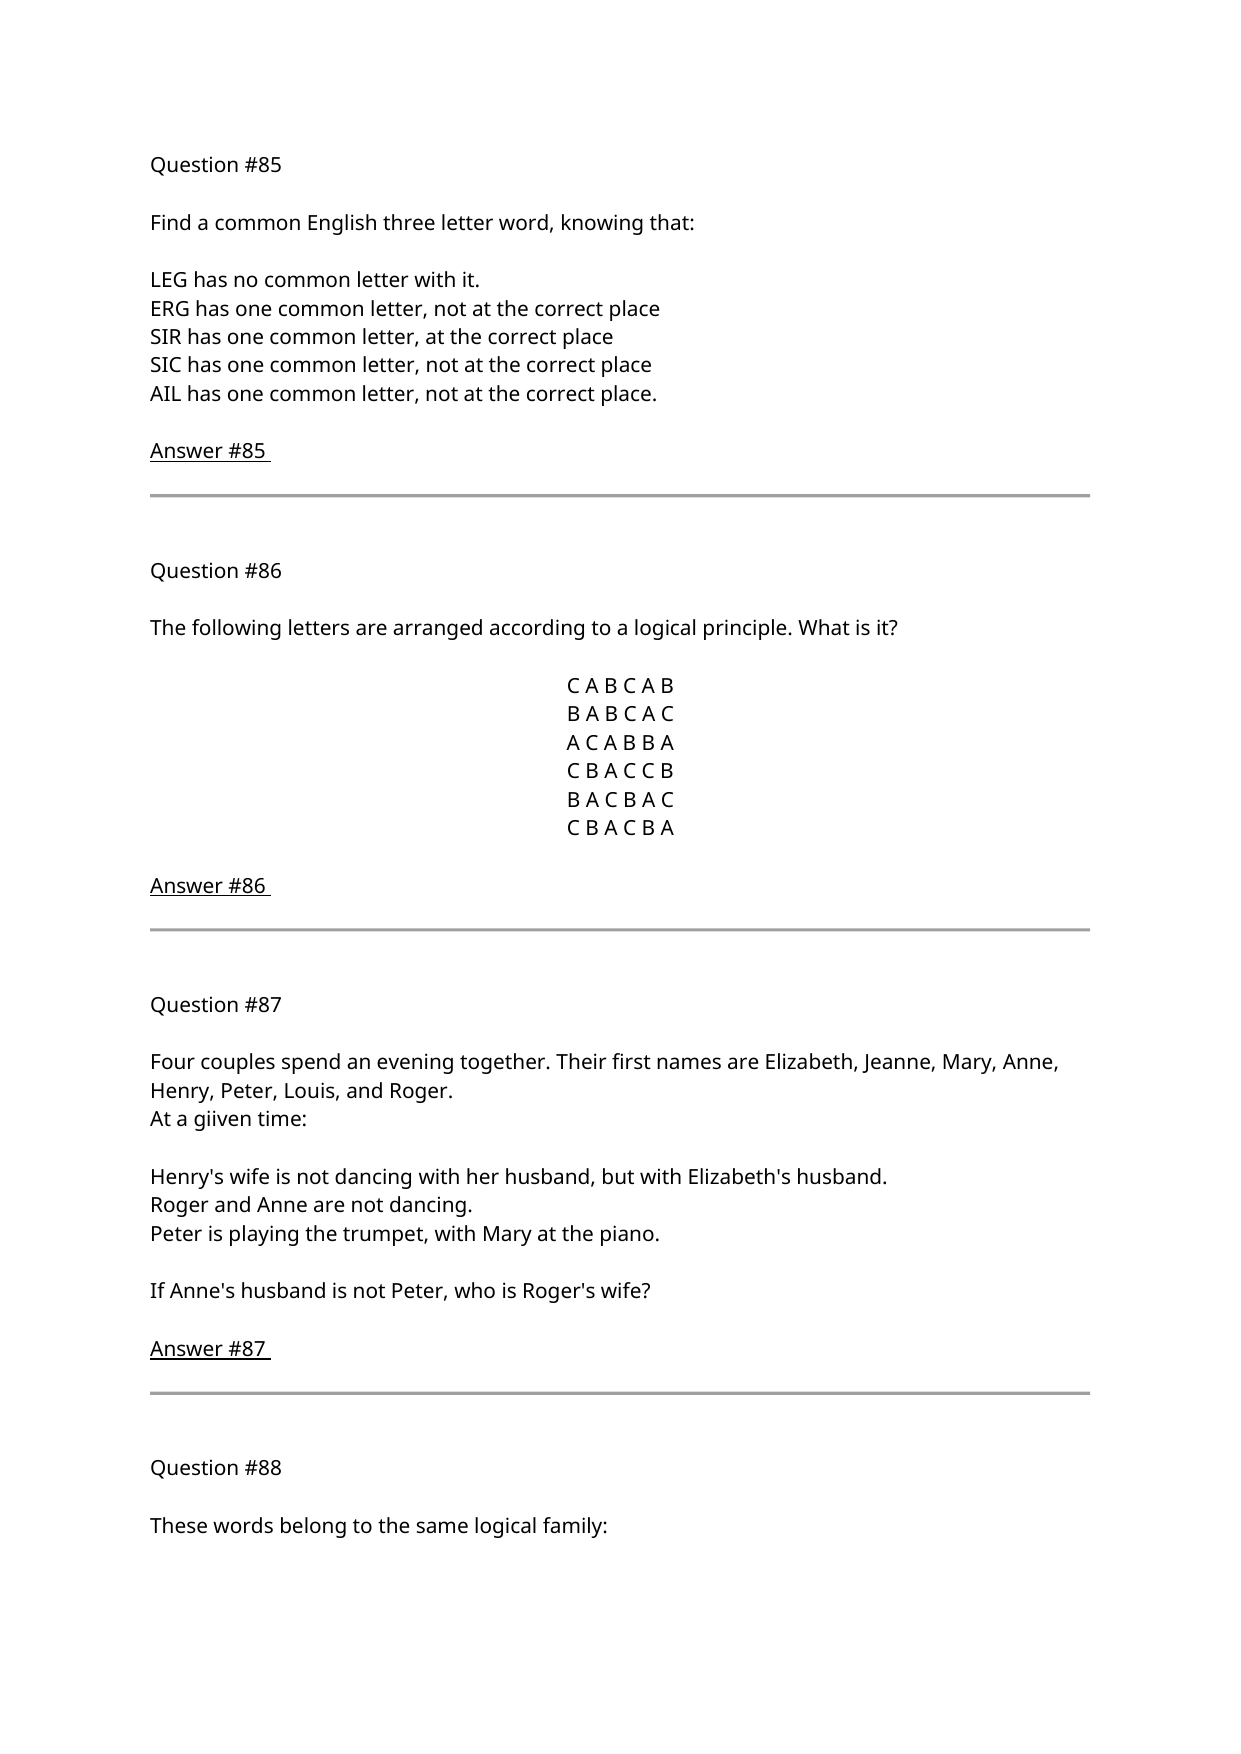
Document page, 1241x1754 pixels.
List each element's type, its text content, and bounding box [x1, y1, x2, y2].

text Question #87 [150, 990, 1090, 1018]
text C A B C A B B A B C A C A C A B B A C B A C C B B A C B A C C B A C B A [150, 671, 1090, 842]
text Answer #85 [150, 437, 1090, 465]
text Find a common English three letter word, knowing that: [150, 208, 1090, 236]
text LEG has no common letter with it. ERG has one common letter, not at the correct place SIR has one common letter, at the correct place SIC has one common letter, not at the correct place AIL has one common letter, not at the correct place. [150, 265, 1090, 407]
text Answer #86 [150, 871, 1090, 899]
text Answer #87 [150, 1334, 1090, 1362]
text If Anne's husband is not Peter, who is Roger's wife? [150, 1276, 1090, 1305]
text Four couples spend an evening together. Their first names are Elizabeth, Jeanne, Mary, Anne, Henry, Peter, Louis, and Roger. At a giiven time: [150, 1047, 1090, 1133]
text The following letters are arranged according to a logical principle. What is it? [150, 613, 1090, 642]
text Question #86 [150, 556, 1090, 584]
text Question #88 [150, 1453, 1090, 1482]
text These words belong to the same logical family: [150, 1511, 1090, 1539]
text Henry's wife is not dancing with her husband, but with Elizabeth's husband. Roger and Anne are not dancing. Peter is playing the trumpet, with Mary at the piano. [150, 1162, 1090, 1247]
text Question #85 [150, 150, 1090, 178]
